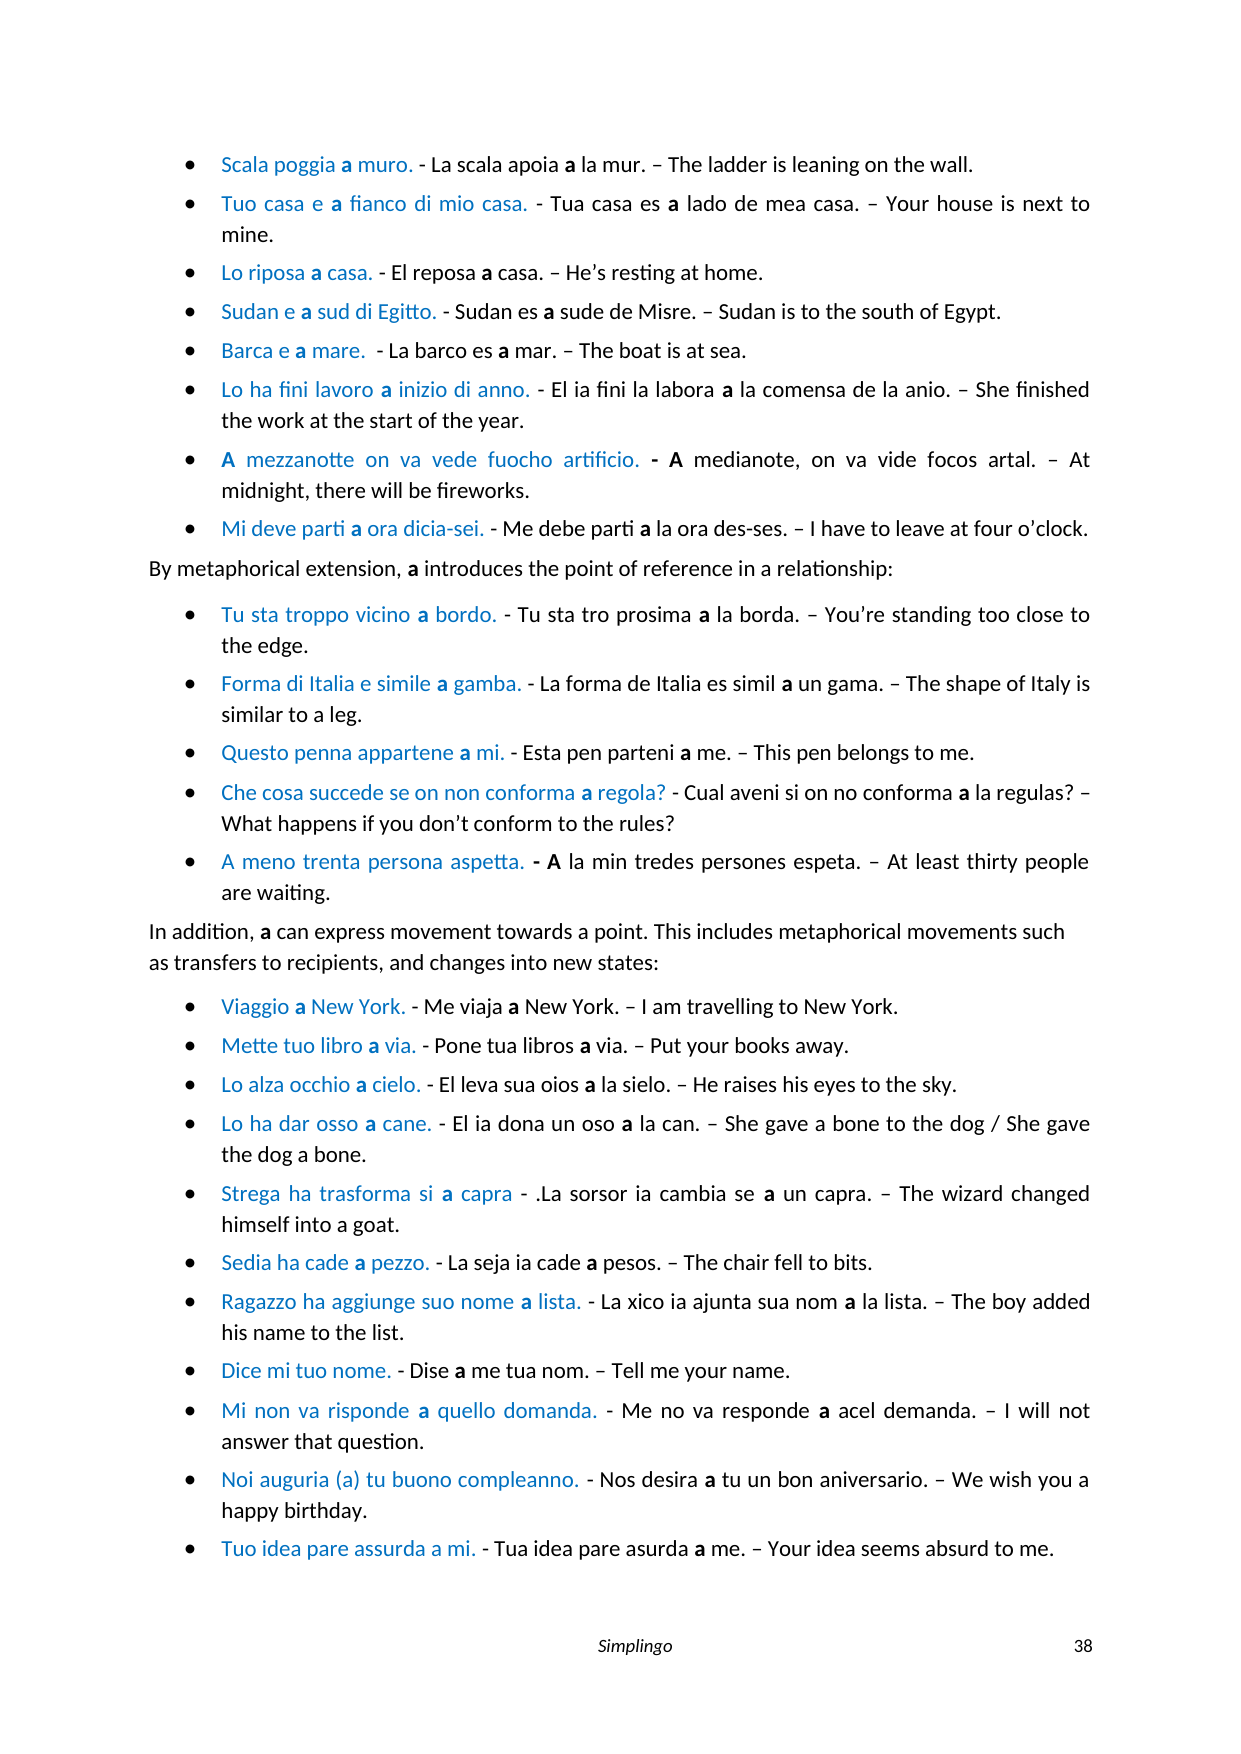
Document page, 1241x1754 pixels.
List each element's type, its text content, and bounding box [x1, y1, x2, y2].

list Ragazzo ha aggiunge suo nome a lista. - La xico ia ajunta sua nom a la lista. – The boy added his name to the list. [184, 1285, 1091, 1346]
list Barca e a mare. - La barco es a mar. – The boat is at sea. [184, 334, 1091, 365]
list A meno trenta persona aspetta. - A la min tredes persones espeta. – At least thirty people are waiting. [184, 845, 1091, 906]
list Lo ha fini lavoro a inizio di anno. - El ia fini la labora a la comensa de la anio. – She finished the work at the start of the year. [184, 373, 1091, 434]
list Noi auguria (a) tu buono compleanno. - Nos desira a tu un bon aniversario. – We wish you a happy birthday. [184, 1463, 1091, 1524]
text In addition, a can express movement towards a point. This includes metaphorical movements such as transfers to recipients, and changes into new states: [149, 917, 1091, 976]
list Dice mi tuo nome. - Dise a me tua nom. – Tell me your name. [184, 1355, 1091, 1385]
list Mi deve parti a ora dicia-sei. - Me debe parti a la ora des-ses. – I have to leave at four o’clock. [184, 512, 1091, 543]
list Viaggio a New York. - Me viaja a New York. – I am travelling to New York. [184, 990, 1091, 1021]
list Mette tuo libro a via. - Pone tua libros a via. – Put your books away. [184, 1029, 1091, 1060]
text By metaphorical extension, a introduces the point of reference in a relationship: [149, 554, 1091, 582]
list Scala poggia a muro. - La scala apoia a la mur. – The ladder is leaning on the wall. [184, 148, 1091, 178]
list Tuo idea pare assurda a mi. - Tua idea pare asurda a me. – Your idea seems absurd to me. [184, 1532, 1091, 1563]
list Tu sta troppo vicino a bordo. - Tu sta tro prosima a la borda. – You’re standing too close to the edge. [184, 598, 1091, 659]
list Lo ha dar osso a cane. - El ia dona un oso a la can. – She gave a bone to the dog / She gave the dog a bone. [184, 1107, 1091, 1168]
list Forma di Italia e simile a gamba. - La forma de Italia es simil a un gama. – The shape of Italy is similar to a leg. [184, 667, 1091, 728]
list Che cosa succede se on non conforma a regola? - Cual aveni si on no conforma a la regulas? – What happens if you don’t conform to the rules? [184, 776, 1091, 837]
list Questo penna appartene a mi. - Esta pen parteni a me. – This pen belongs to me. [184, 737, 1091, 767]
list Mi non va risponde a quello domanda. - Me no va responde a acel demanda. – I will not answer that question. [184, 1394, 1091, 1455]
list Sedia ha cade a pezzo. - La seja ia cade a pesos. – The chair fell to bits. [184, 1246, 1091, 1277]
list Strega ha trasforma si a capra - .La sorsor ia cambia se a un capra. – The wizard changed himself into a goat. [184, 1177, 1091, 1238]
list Sudan e a sud di Egitto. - Sudan es a sude de Misre. – Sudan is to the south of Egypt. [184, 295, 1091, 326]
list Lo alza occhio a cielo. - El leva sua oios a la sielo. – He raises his eyes to the sky. [184, 1068, 1091, 1099]
list Tuo casa e a fianco di mio casa. - Tua casa es a lado de mea casa. – Your house is next to mine. [184, 187, 1091, 248]
list Lo riposa a casa. - El reposa a casa. – He’s resting at home. [184, 256, 1091, 287]
list A mezzanotte on va vede fuocho artificio. - A medianote, on va vide focos artal. – At midnight, there will be fireworks. [184, 443, 1091, 504]
